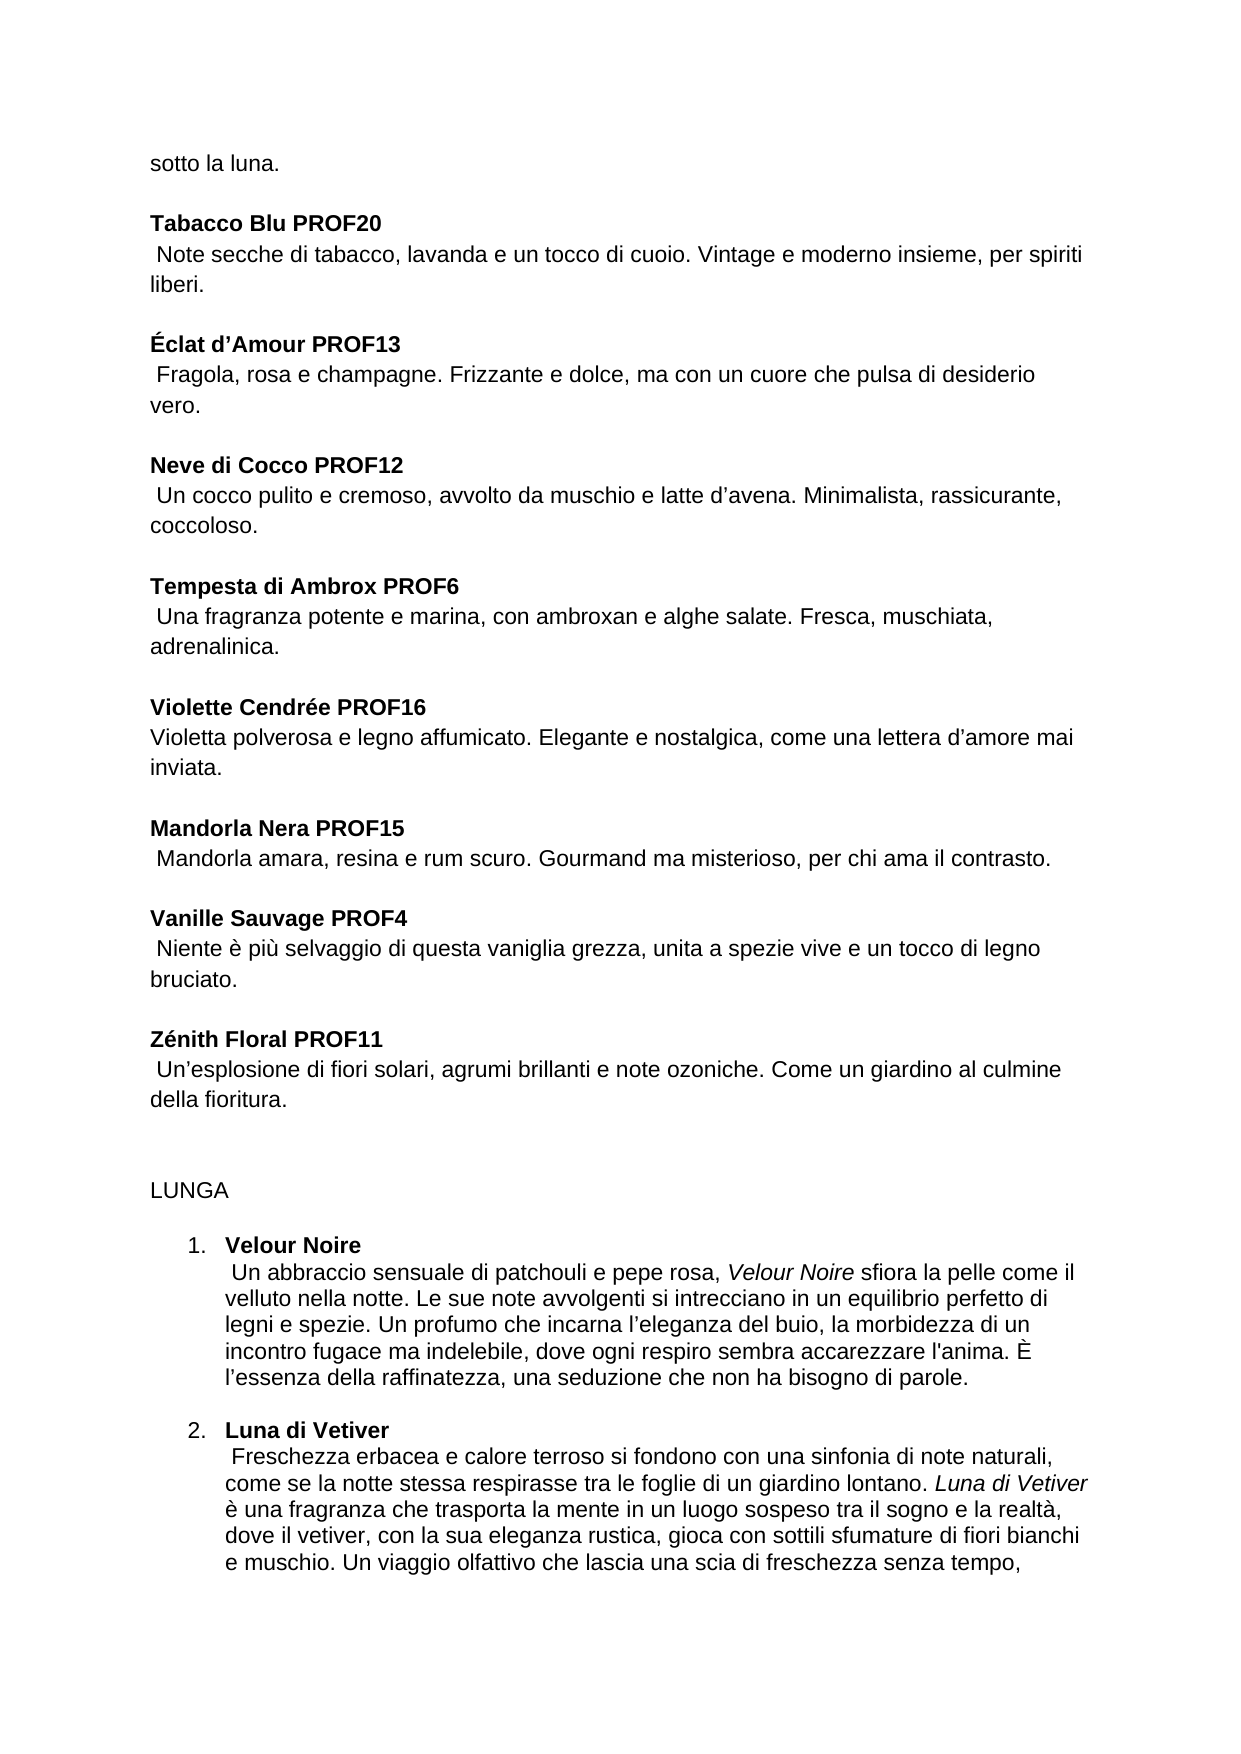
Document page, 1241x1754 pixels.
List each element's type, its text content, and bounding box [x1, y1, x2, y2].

text Tabacco Blu PROF20 Note secche di tabacco, lavanda e un tocco di cuoio. Vintage e moderno insieme, per spiriti liberi. [150, 210, 1090, 327]
list Velour Noire Un abbraccio sensuale di patchouli e pepe rosa, Velour Noire sfiora la pelle come il velluto nella notte. Le sue note avvolgenti si intrecciano in un equilibrio perfetto di legni e spezie. Un profumo che incarna l’eleganza del buio, la morbidezza di un incontro fugace ma indelebile, dove ogni respiro sembra accarezzare l'anima. È l’essenza della raffinatezza, una seduzione che non ha bisogno di parole. [187, 1232, 1090, 1417]
text Zénith Floral PROF11 Un’esplosione di fiori solari, agrumi brillanti e note ozoniche. Come un giardino al culmine della fioritura. [150, 1026, 1090, 1113]
text Éclat d’Amour PROF13 Fragola, rosa e champagne. Frizzante e dolce, ma con un cuore che pulsa di desiderio vero. [150, 331, 1090, 448]
text Vanille Sauvage PROF4 [150, 905, 1090, 932]
text Un cocco pulito e cremoso, avvolto da muschio e latte d’avena. Minimalista, rassicurante, coccoloso. [150, 482, 1090, 569]
text Mandorla Nera PROF15 Mandorla amara, resina e rum scuro. Gourmand ma misterioso, per chi ama il contrasto. [150, 814, 1090, 901]
text Tempesta di Ambrox PROF6 Una fragranza potente e marina, con ambroxan e alghe salate. Fresca, muschiata, adrenalinica. [150, 573, 1090, 690]
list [187, 1417, 1090, 1575]
text Neve di Cocco PROF12 [150, 452, 1090, 478]
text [150, 150, 1090, 207]
text Violette Cendrée PROF16 Violetta polverosa e legno affumicato. Elegante e nostalgica, come una lettera d’amore mai inviata. [150, 694, 1090, 811]
text Niente è più selvaggio di questa vaniglia grezza, unita a spezie vive e un tocco di legno bruciato. [150, 935, 1090, 1022]
text LUNGA [150, 1177, 1090, 1203]
